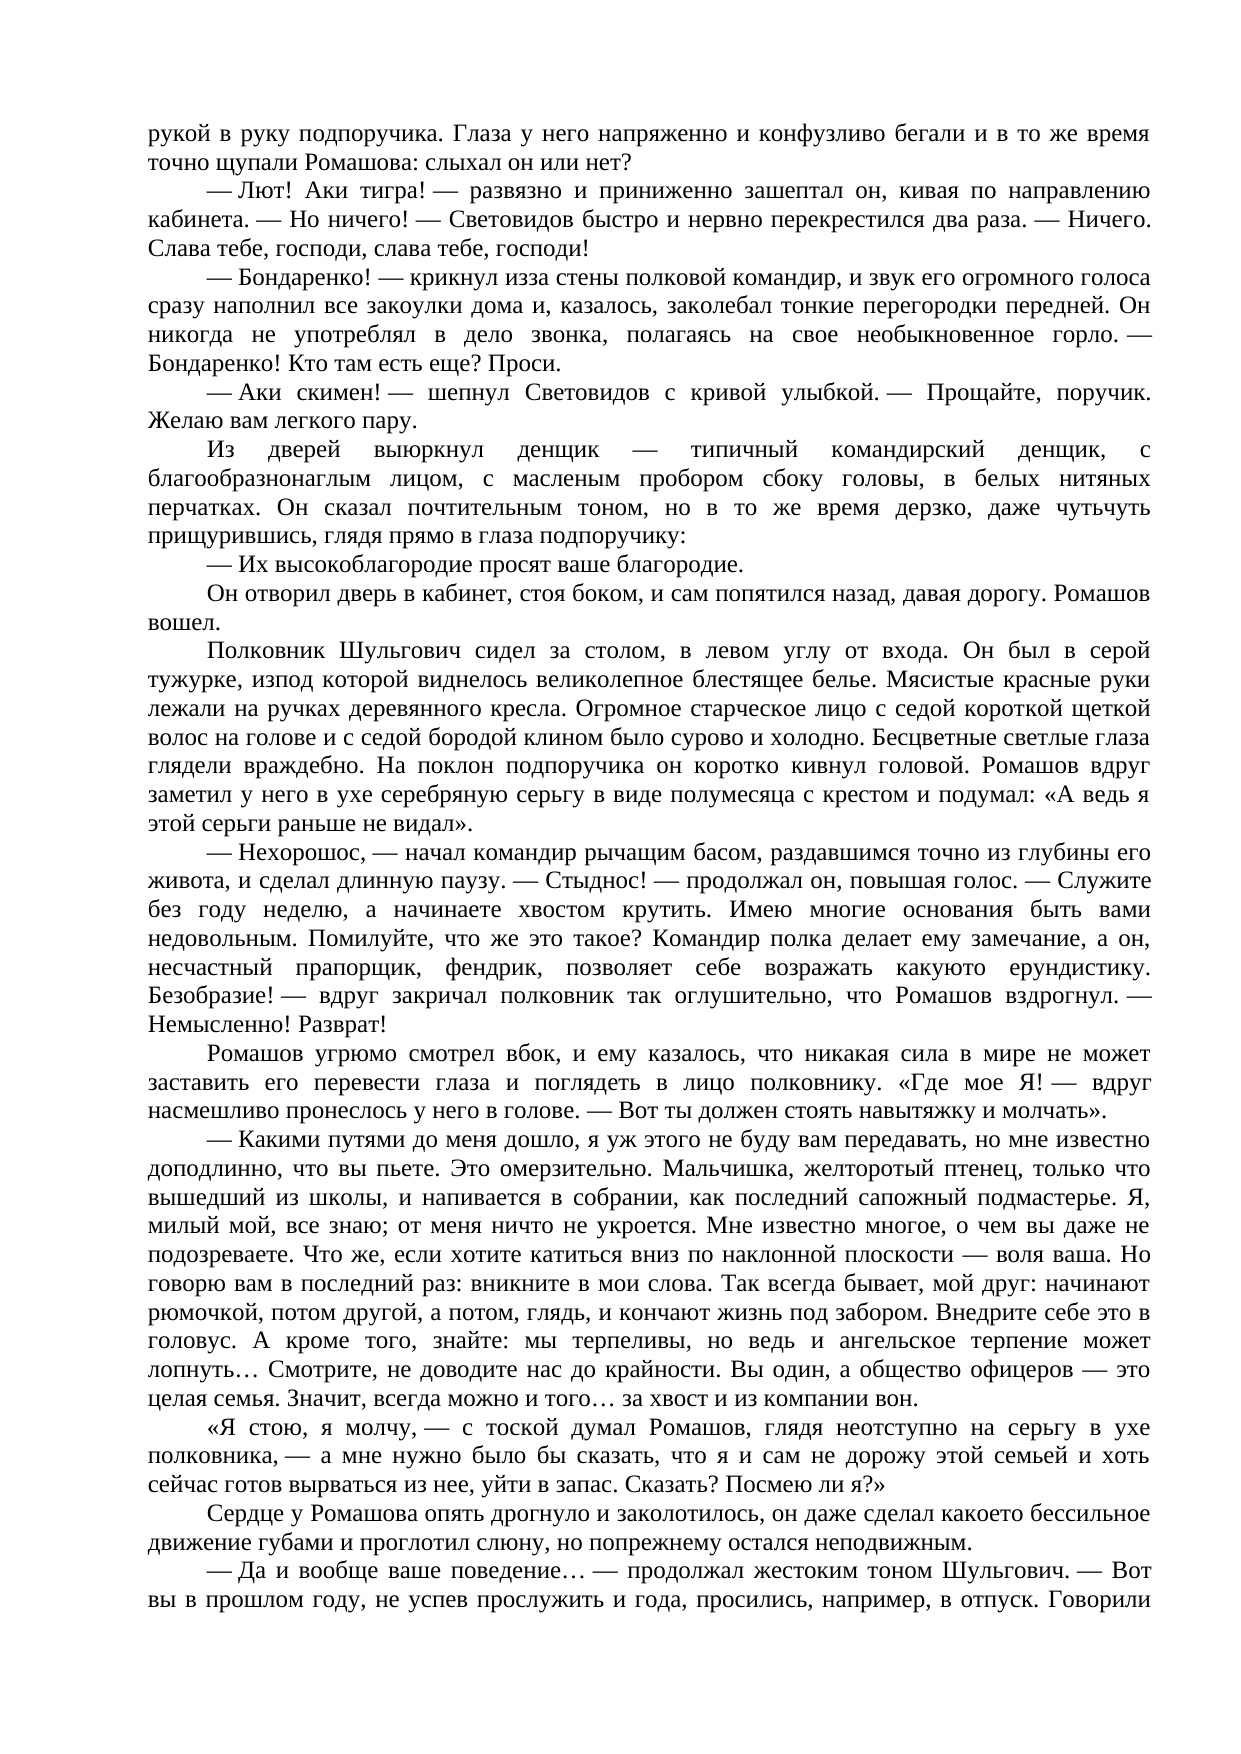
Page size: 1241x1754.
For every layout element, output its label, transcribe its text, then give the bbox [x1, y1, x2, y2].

text — Нехорошос, — начал командир рычащим басом, раздавшимся точно из глубины его живота, и сделал длинную паузу. — Стыднос! — продолжал он, повышая голос. — Служите без году неделю, а начинаете хвостом крутить. Имею многие основания быть вами недовольным. Помилуйте, что же это такое? Командир полка делает ему замечание, а он, несчастный прапорщик, фендрик, позволяет себе возражать какуюто ерундистику. Безобразие! — вдруг закричал полковник так оглушительно, что Ромашов вздрогнул. — Немысленно! Разврат! [148, 837, 1152, 1038]
text Полковник Шульгович сидел за столом, в левом углу от входа. Он был в серой тужурке, изпод которой виднелось великолепное блестящее белье. Мясистые красные руки лежали на ручках деревянного кресла. Огромное старческое лицо с седой короткой щеткой волос на голове и с седой бородой клином было сурово и холодно. Бесцветные светлые глаза глядели враждебно. На поклон подпоручика он коротко кивнул головой. Ромашов вдруг заметил у него в ухе серебряную серьгу в виде полумесяца с крестом и подумал: «А ведь я этой серьги раньше не видал». [148, 636, 1152, 837]
text — Лют! Аки тигра! — развязно и приниженно зашептал он, кивая по направлению кабинета. — Но ничего! — Световидов быстро и нервно перекрестился два раза. — Ничего. Слава тебе, господи, слава тебе, господи! [148, 176, 1152, 262]
text Из дверей выюркнул денщик — типичный командирский денщик, с благообразнонаглым лицом, с масленым пробором сбоку головы, в белых нитяных перчатках. Он сказал почтительным тоном, но в то же время дерзко, даже чутьчуть прищурившись, глядя прямо в глаза подпоручику: [148, 434, 1152, 549]
text Он отворил дверь в кабинет, стоя боком, и сам попятился назад, давая дорогу. Ромашов вошел. [148, 578, 1152, 636]
text Ромашов угрюмо смотрел вбок, и ему казалось, что никакая сила в мире не может заставить его перевести глаза и поглядеть в лицо полковнику. «Где мое Я! — вдруг насмешливо пронеслось у него в голове. — Вот ты должен стоять навытяжку и молчать». [148, 1038, 1152, 1124]
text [148, 1556, 1152, 1613]
text — Какими путями до меня дошло, я уж этого не буду вам передавать, но мне известно доподлинно, что вы пьете. Это омерзительно. Мальчишка, желторотый птенец, только что вышедший из школы, и напивается в собрании, как последний сапожный подмастерье. Я, милый мой, все знаю; от меня ничто не укроется. Мне известно многое, о чем вы даже не подозреваете. Что же, если хотите катиться вниз по наклонной плоскости — воля ваша. Но говорю вам в последний раз: вникните в мои слова. Так всегда бывает, мой друг: начинают рюмочкой, потом другой, а потом, глядь, и кончают жизнь под забором. Внедрите себе это в головус. А кроме того, знайте: мы терпеливы, но ведь и ангельское терпение может лопнуть… Смотрите, не доводите нас до крайности. Вы один, а общество офицеров — это целая семья. Значит, всегда можно и того… за хвост и из компании вон. [148, 1124, 1152, 1412]
text — Их высокоблагородие просят ваше благородие. [148, 549, 1152, 578]
text — Бондаренко! — крикнул изза стены полковой командир, и звук его огромного голоса сразу наполнил все закоулки дома и, казалось, заколебал тонкие перегородки передней. Он никогда не употреблял в дело звонка, полагаясь на свое необыкновенное горло. — Бондаренко! Кто там есть еще? Проси. [148, 262, 1152, 377]
text «Я стою, я молчу, — с тоской думал Ромашов, глядя неотступно на серьгу в ухе полковника, — а мне нужно было бы сказать, что я и сам не дорожу этой семьей и хоть сейчас готов вырваться из нее, уйти в запас. Сказать? Посмею ли я?» [148, 1412, 1152, 1498]
text — Аки скимен! — шепнул Световидов с кривой улыбкой. — Прощайте, поручик. Желаю вам легкого пару. [148, 377, 1152, 434]
text Сердце у Ромашова опять дрогнуло и заколотилось, он даже сделал какоето бессильное движение губами и проглотил слюну, но попрежнему остался неподвижным. [148, 1498, 1152, 1556]
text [148, 118, 1152, 176]
